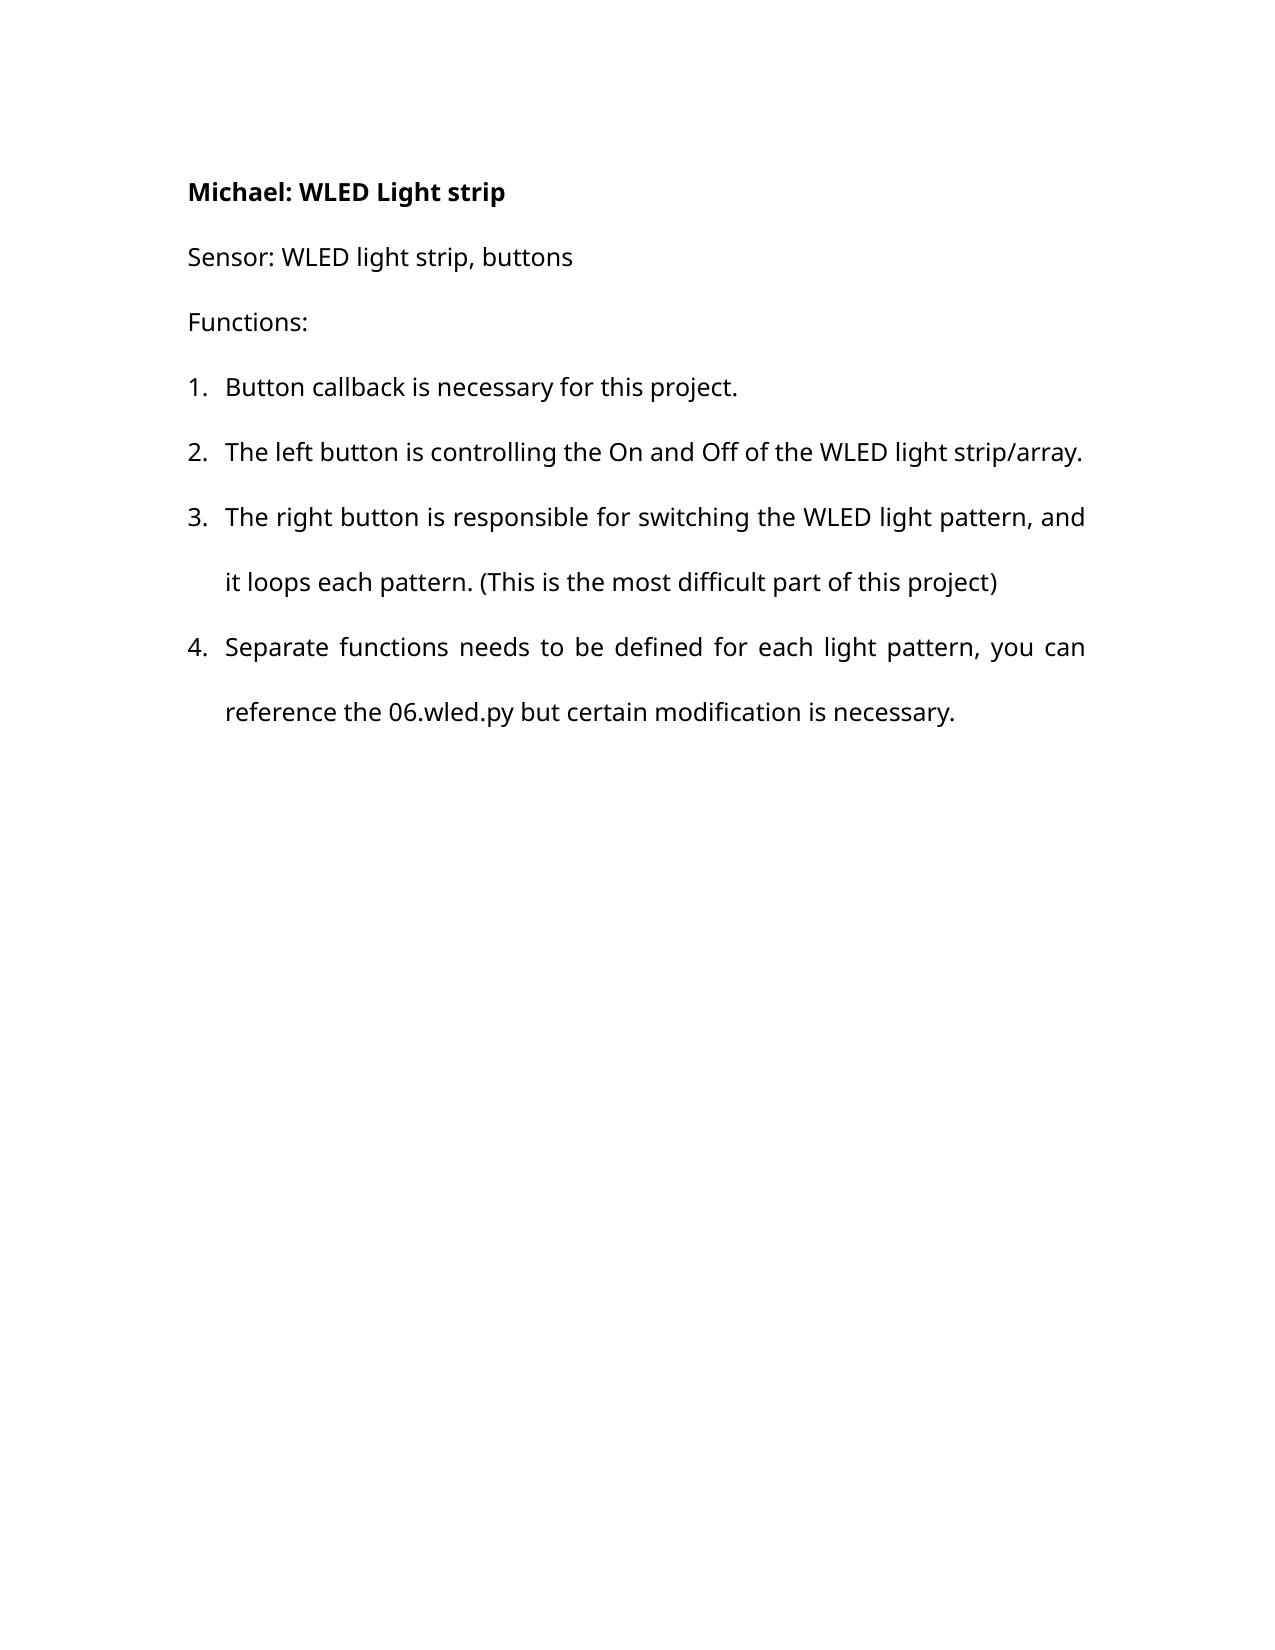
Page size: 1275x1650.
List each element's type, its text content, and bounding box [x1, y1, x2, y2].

list Separate functions needs to be defined for each light pattern, you can reference the 06.wled.py but certain modification is necessary. [187, 614, 1087, 744]
text Sensor: WLED light strip, buttons [187, 224, 1087, 289]
text Functions: [187, 289, 1087, 354]
list The right button is responsible for switching the WLED light pattern, and it loops each pattern. (This is the most difficult part of this project) [187, 484, 1087, 614]
list Button callback is necessary for this project. [187, 354, 1087, 419]
list The left button is controlling the On and Off of the WLED light strip/array. [187, 419, 1087, 484]
text Michael: WLED Light strip [187, 159, 1087, 224]
